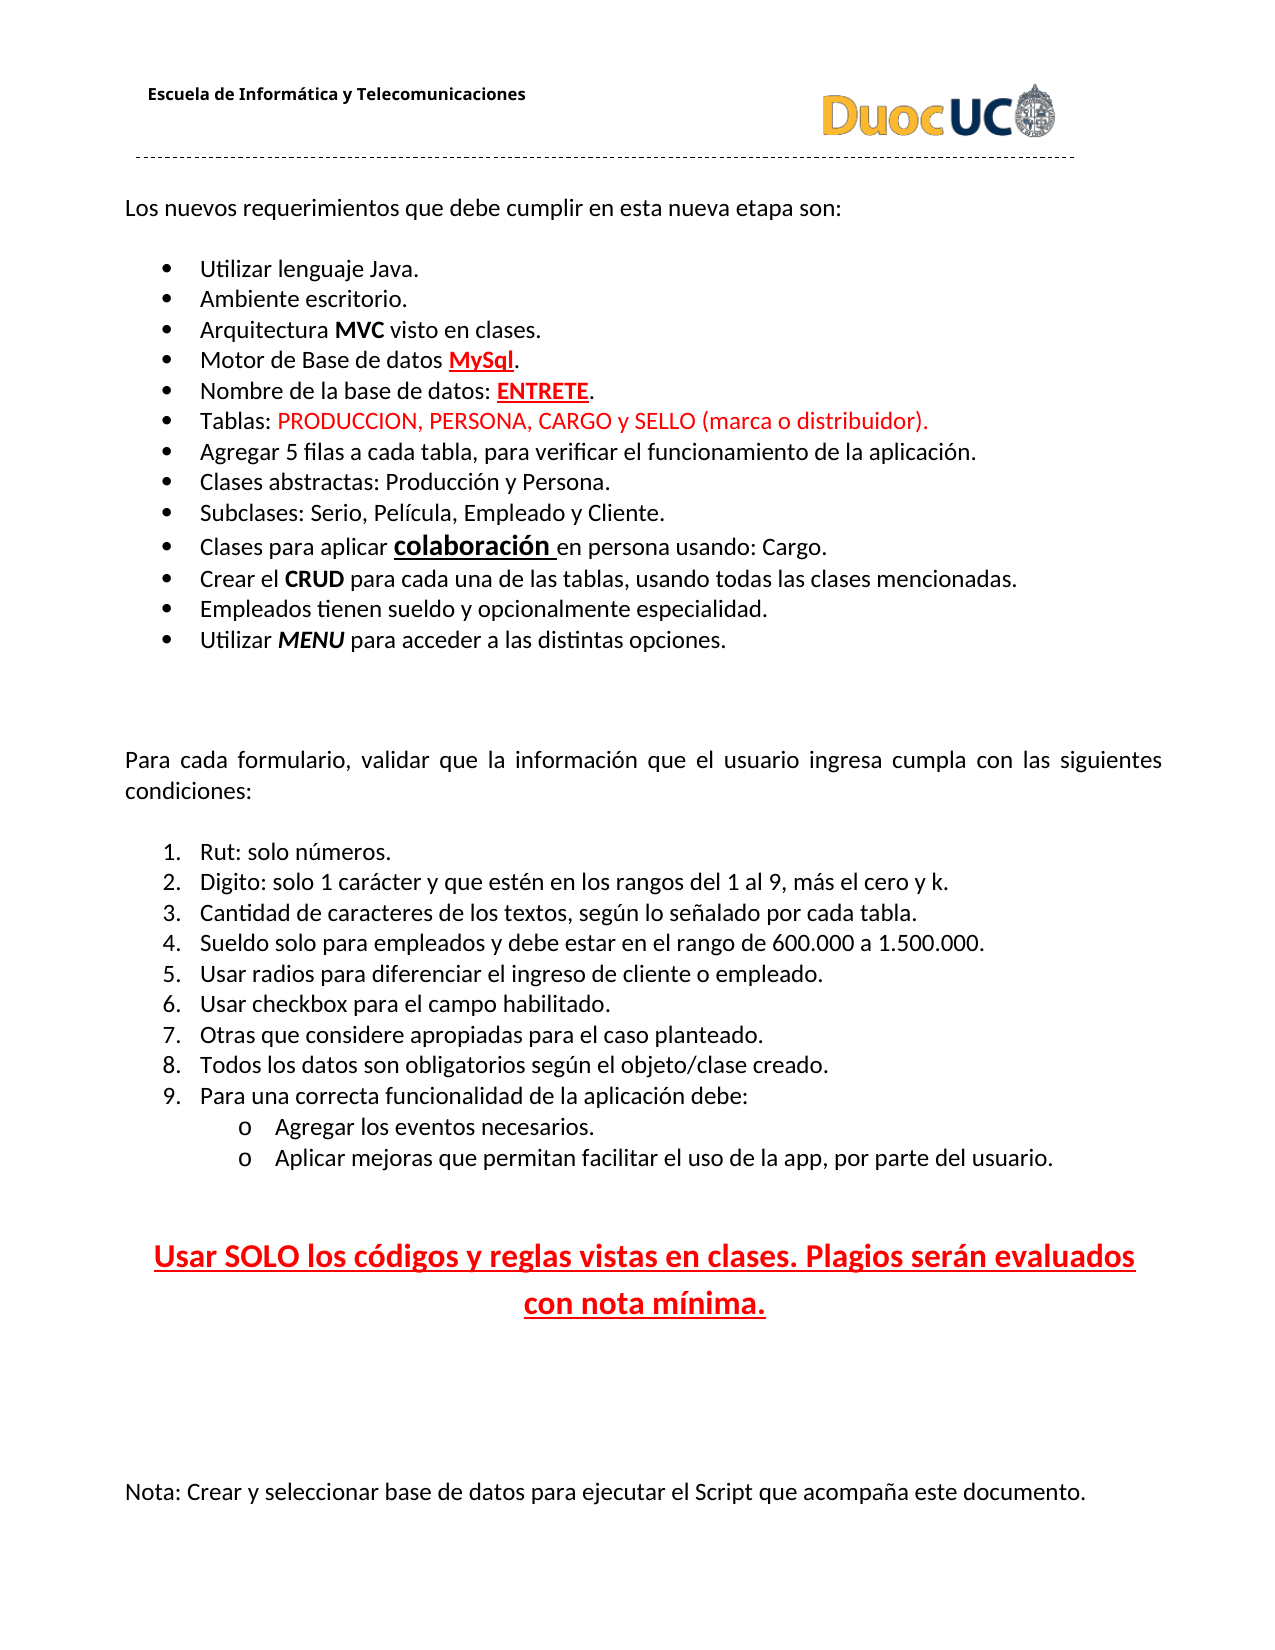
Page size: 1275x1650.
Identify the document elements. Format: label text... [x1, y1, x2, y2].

list Todos los datos son obligatorios según el objeto/clase creado. [162, 1050, 1164, 1080]
text Los nuevos requerimientos que debe cumplir en esta nueva etapa son: [125, 192, 1164, 222]
picture [800, 73, 1063, 155]
list Digito: solo 1 carácter y que estén en los rangos del 1 al 9, más el cero y k. [162, 867, 1164, 897]
list Clases abstractas: Producción y Persona. [162, 466, 1164, 497]
text Nota: Crear y seleccionar base de datos para ejecutar el Script que acompaña este documento. [125, 1476, 1164, 1506]
list Rut: solo números. [162, 836, 1164, 867]
list Sueldo solo para empleados y debe estar en el rango de 600.000 a 1.500.000. [162, 928, 1164, 958]
list Utilizar MENU para acceder a las distintas opciones. [162, 624, 1164, 655]
list Arquitectura MVC visto en clases. [162, 314, 1164, 344]
list Ambiente escritorio. [162, 283, 1164, 314]
list Empleados tienen sueldo y opcionalmente especialidad. [162, 594, 1164, 624]
list Tablas: PRODUCCION, PERSONA, CARGO y SELLO (marca o distribuidor). [162, 405, 1164, 436]
list Usar checkbox para el campo habilitado. [162, 989, 1164, 1019]
list Aplicar mejoras que permitan facilitar el uso de la app, por parte del usuario. [237, 1142, 1164, 1174]
list Utilizar lenguaje Java. [162, 253, 1164, 283]
list Para una correcta funcionalidad de la aplicación debe: [162, 1080, 1164, 1111]
list Nombre de la base de datos: ENTRETE. [162, 375, 1164, 405]
list Crear el CRUD para cada una de las tablas, usando todas las clases mencionadas. [162, 563, 1164, 594]
list Otras que considere apropiadas para el caso planteado. [162, 1019, 1164, 1050]
text Usar SOLO los códigos y reglas vistas en clases. Plagios serán evaluados con nota mínima. [125, 1235, 1164, 1323]
list Agregar los eventos necesarios. [237, 1111, 1164, 1142]
list Motor de Base de datos MySql. [162, 344, 1164, 375]
list Usar radios para diferenciar el ingreso de cliente o empleado. [162, 958, 1164, 989]
text Para cada formulario, validar que la información que el usuario ingresa cumpla con las siguientes condiciones: [125, 744, 1164, 806]
list Subclases: Serio, Película, Empleado y Cliente. [162, 497, 1164, 527]
list Clases para aplicar colaboración en persona usando: Cargo. [162, 527, 1164, 563]
list Cantidad de caracteres de los textos, según lo señalado por cada tabla. [162, 897, 1164, 928]
list Agregar 5 filas a cada tabla, para verificar el funcionamiento de la aplicación. [162, 436, 1164, 466]
